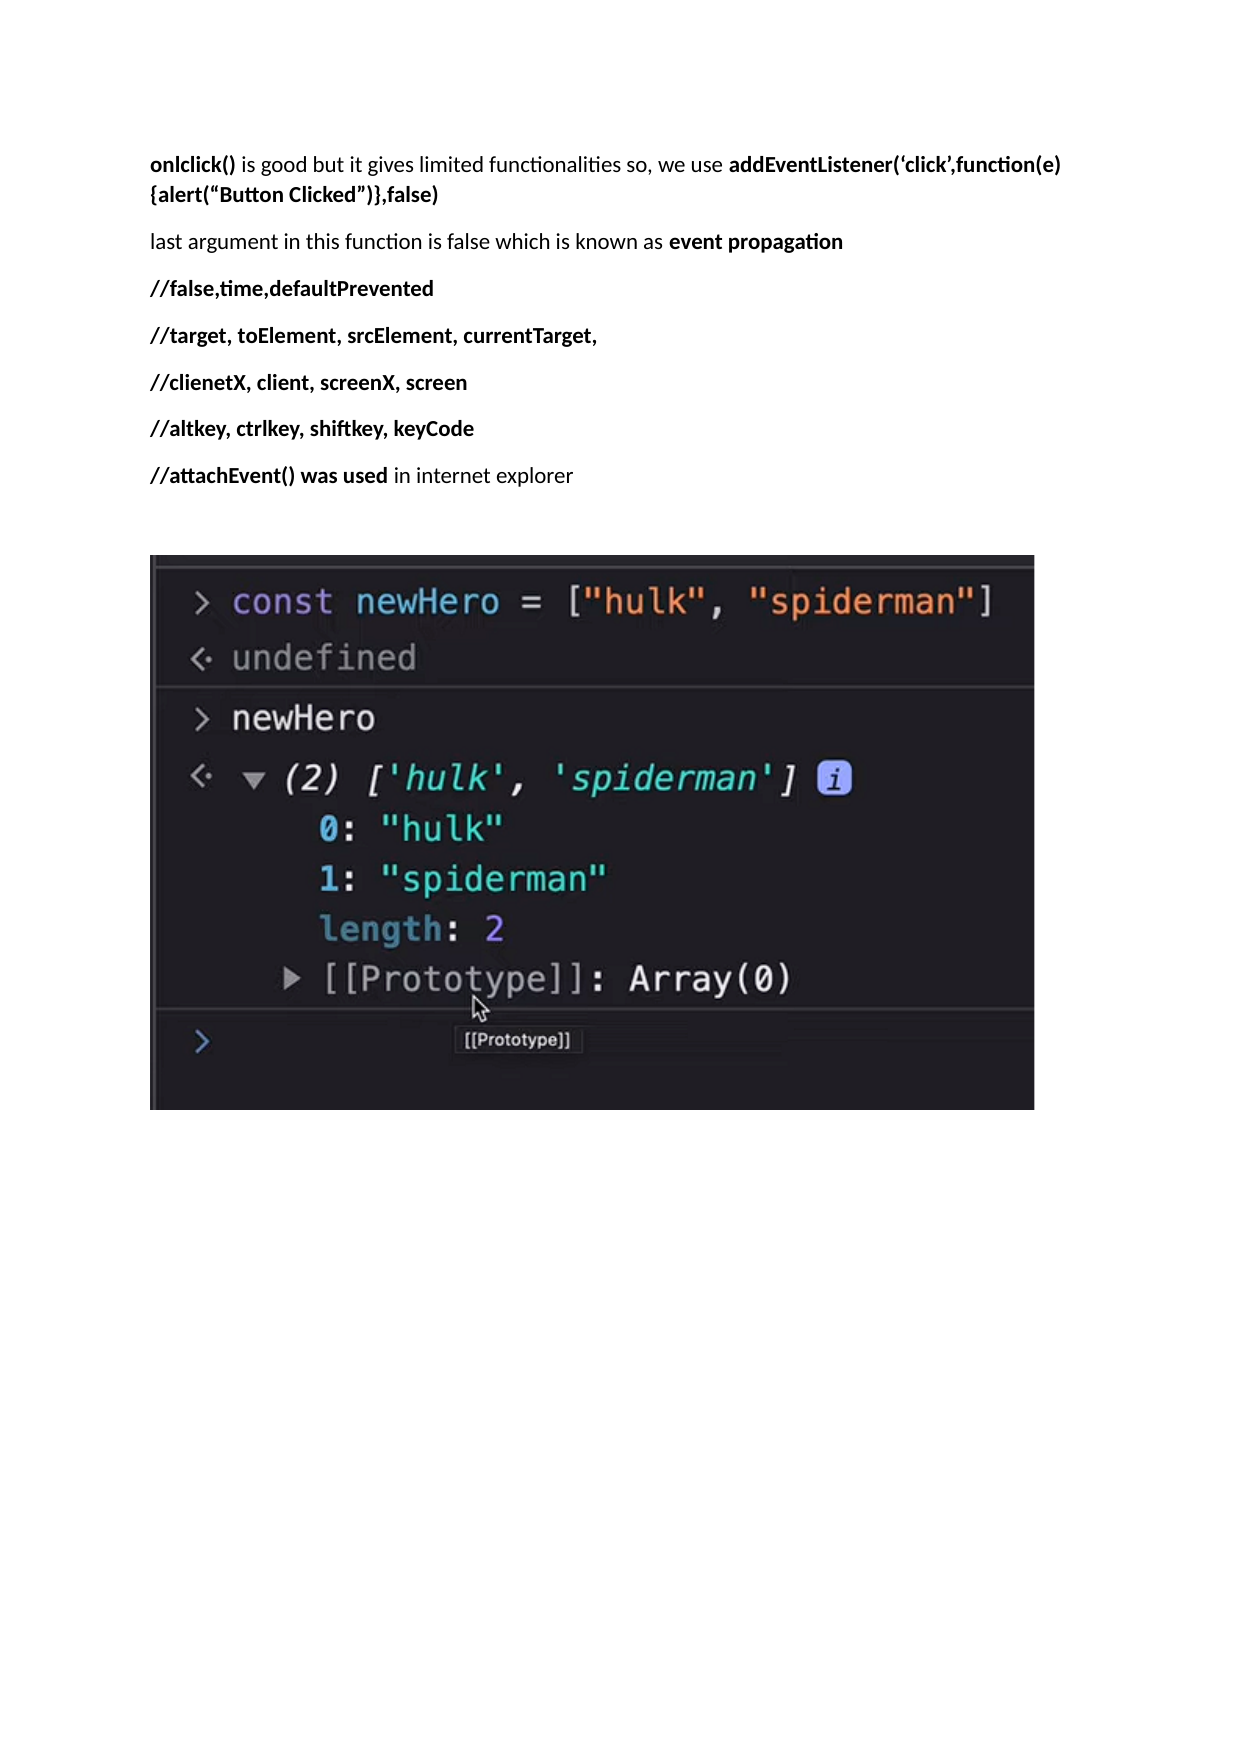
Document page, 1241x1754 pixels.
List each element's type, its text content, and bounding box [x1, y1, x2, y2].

text onlclick() is good but it gives limited functionalities so, we use addEventListener(‘click’,function(e){alert(“Button Clicked”)},false) [150, 150, 1090, 208]
text //false,time,defaultPrevented [150, 274, 1090, 302]
picture [150, 555, 1035, 1110]
text //attachEvent() was used in internet explorer [150, 461, 1090, 489]
text last argument in this function is false which is known as event propagation [150, 227, 1090, 255]
text //target, toElement, srcElement, currentTarget, [150, 321, 1090, 349]
text //altkey, ctrlkey, shiftkey, keyCode [150, 414, 1090, 443]
text //clienetX, client, screenX, screen [150, 368, 1090, 396]
